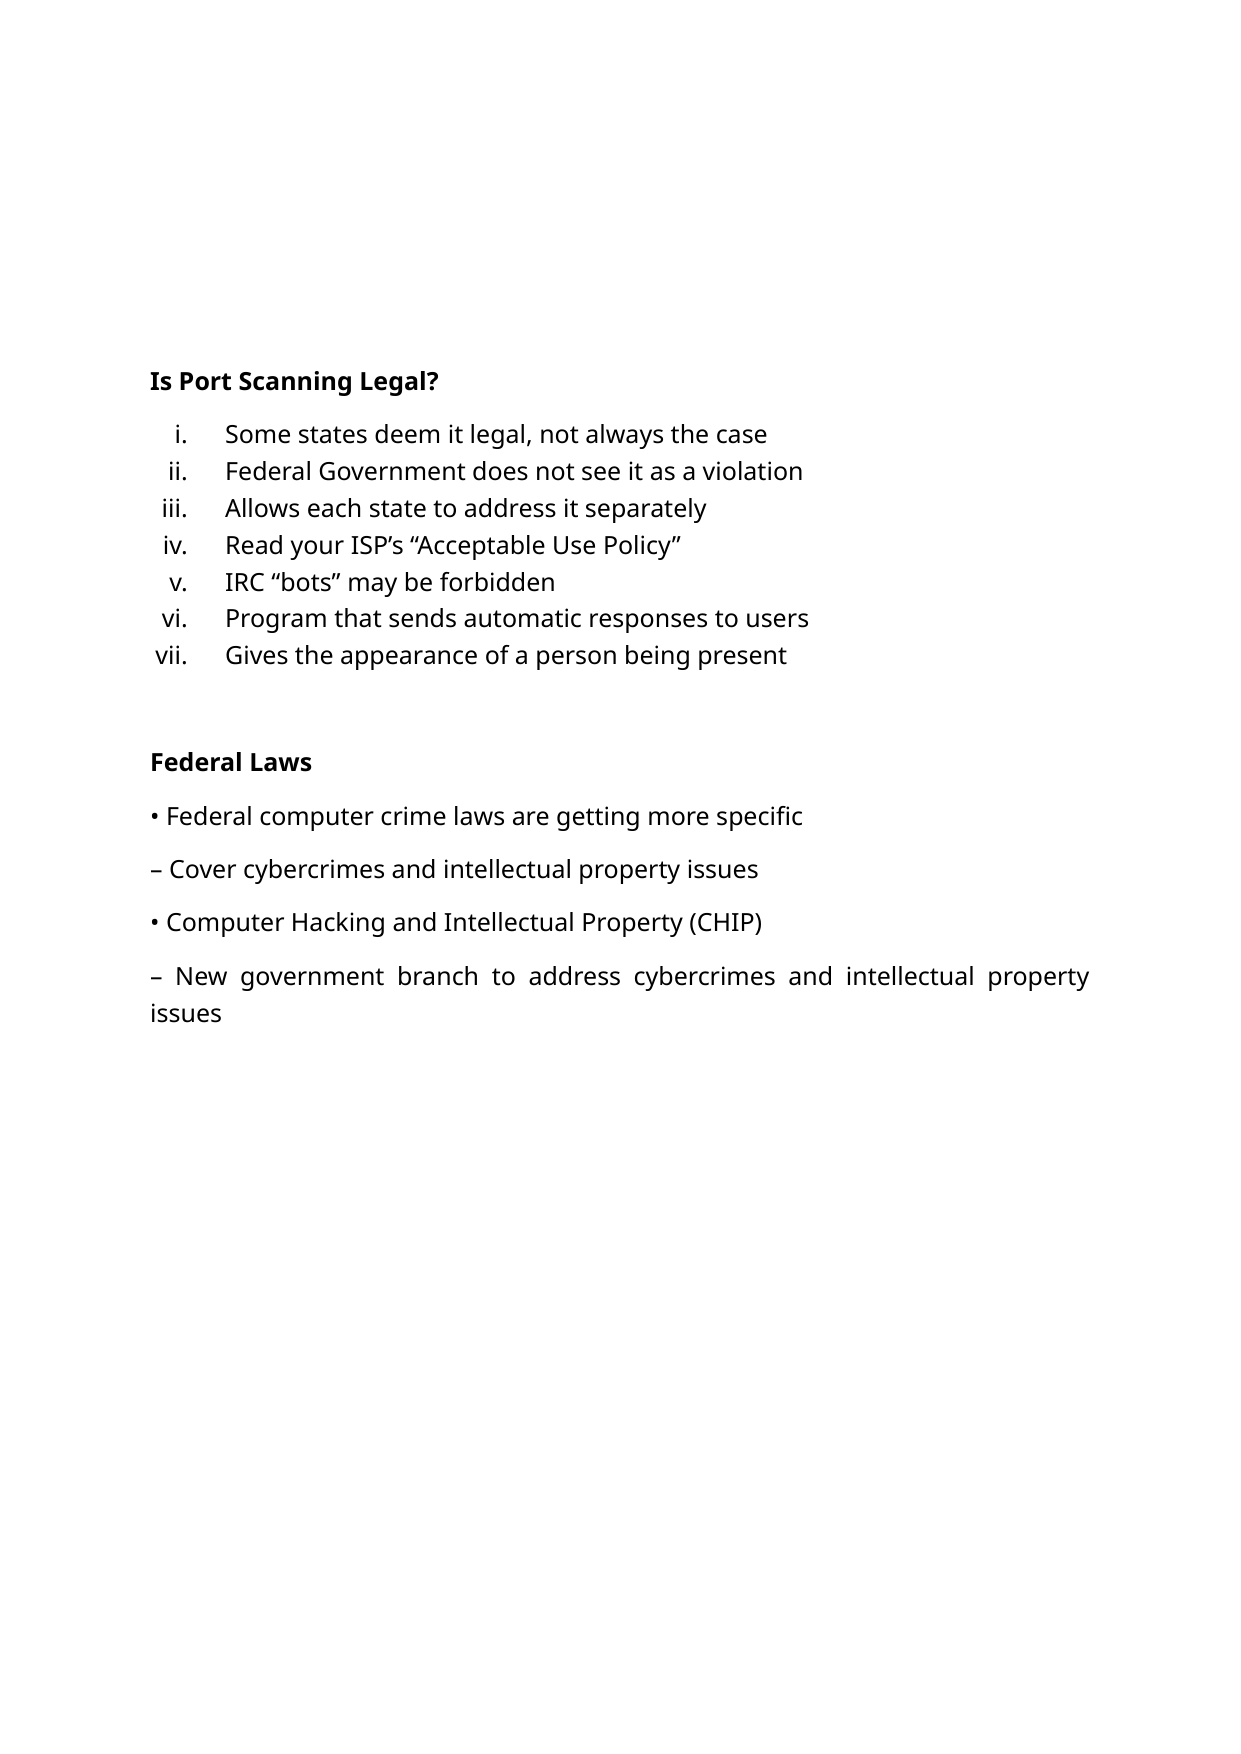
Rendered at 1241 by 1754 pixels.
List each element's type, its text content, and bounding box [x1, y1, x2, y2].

list Gives the appearance of a person being present [187, 638, 1090, 672]
list IRC “bots” may be forbidden [187, 564, 1090, 598]
text • Computer Hacking and Intellectual Property (CHIP) [150, 905, 1090, 939]
text Federal Laws [150, 745, 1090, 779]
text Is Port Scanning Legal? [150, 364, 1090, 398]
text – Cover cybercrimes and intellectual property issues [150, 852, 1090, 886]
list Allows each state to address it separately [187, 491, 1090, 525]
text – New government branch to address cybercrimes and intellectual property issues [150, 958, 1090, 1029]
list Program that sends automatic responses to users [187, 601, 1090, 635]
list Federal Government does not see it as a violation [187, 454, 1090, 488]
text • Federal computer crime laws are getting more specific [150, 798, 1090, 832]
list Read your ISP’s “Acceptable Use Policy” [187, 527, 1090, 562]
list Some states deem it legal, not always the case [187, 417, 1090, 451]
